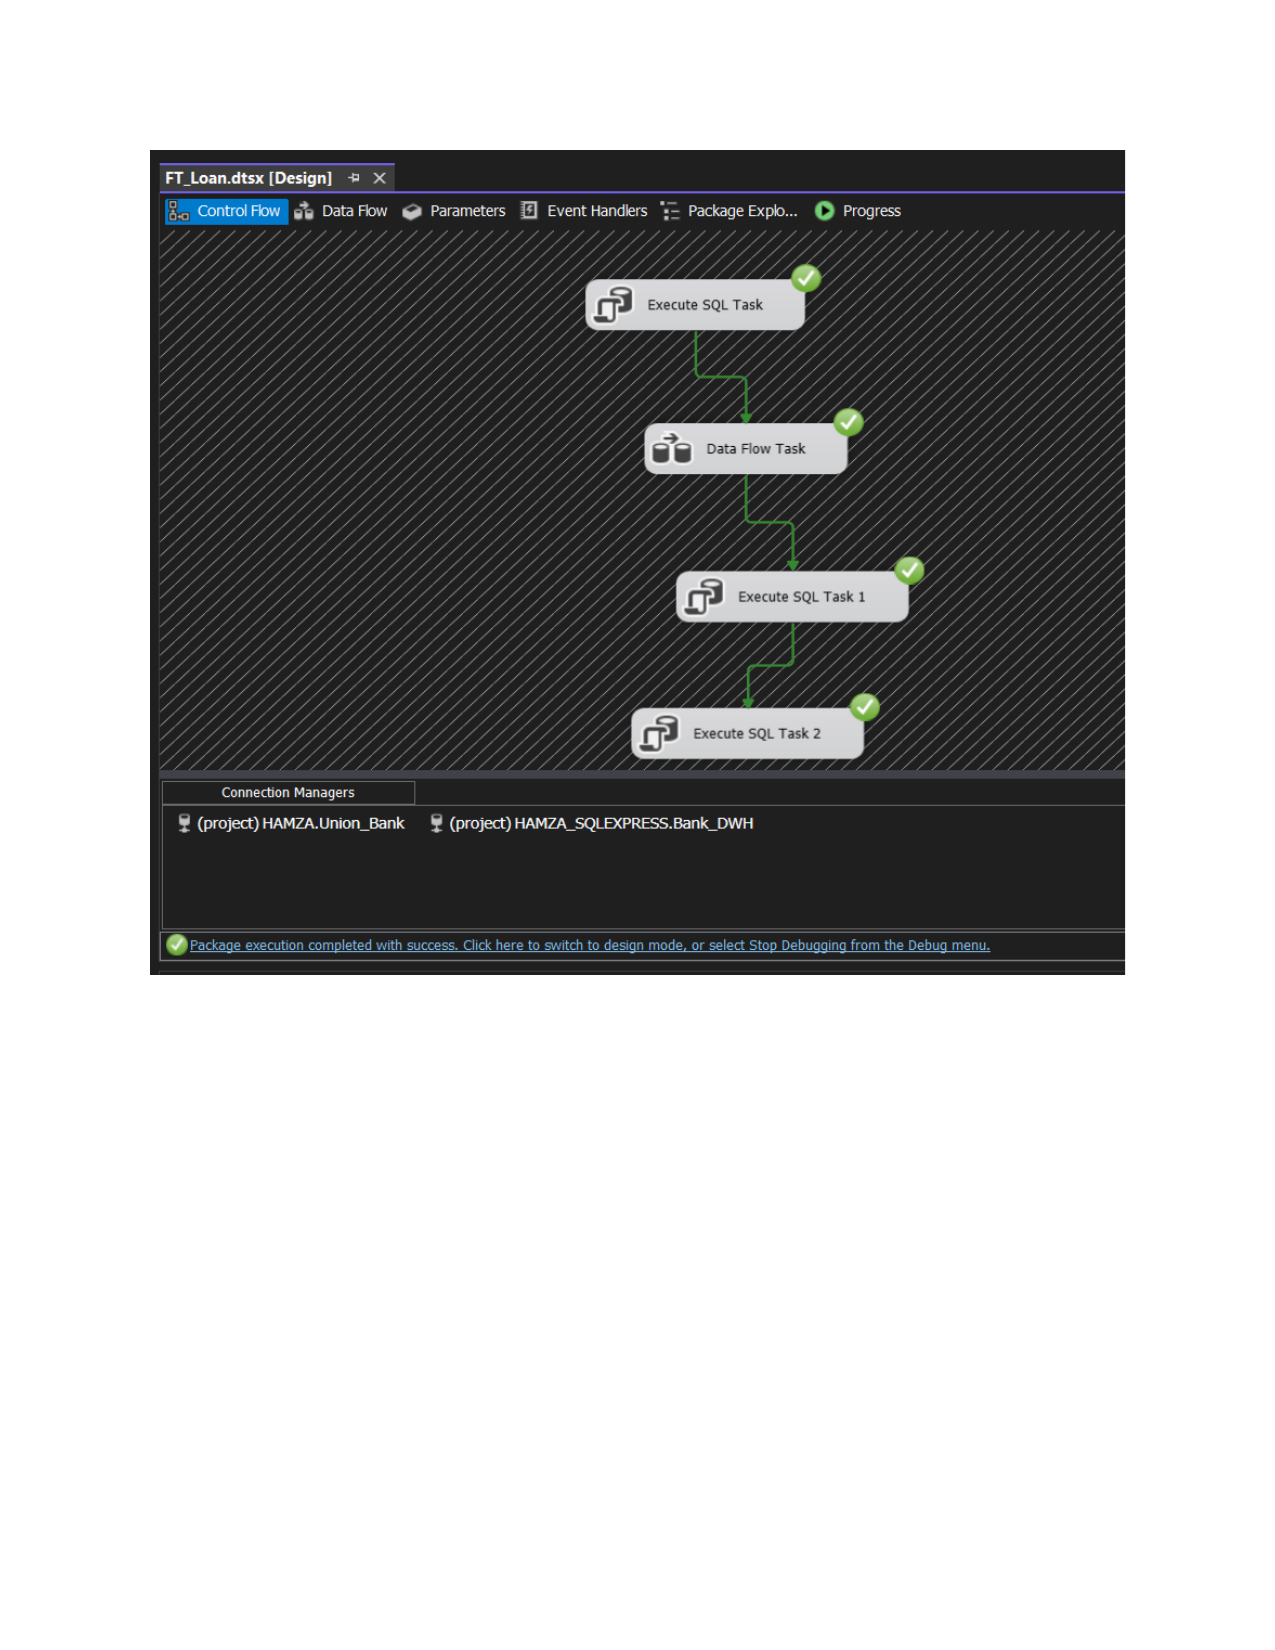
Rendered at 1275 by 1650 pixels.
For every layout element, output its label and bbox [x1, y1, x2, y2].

picture [150, 150, 1125, 975]
